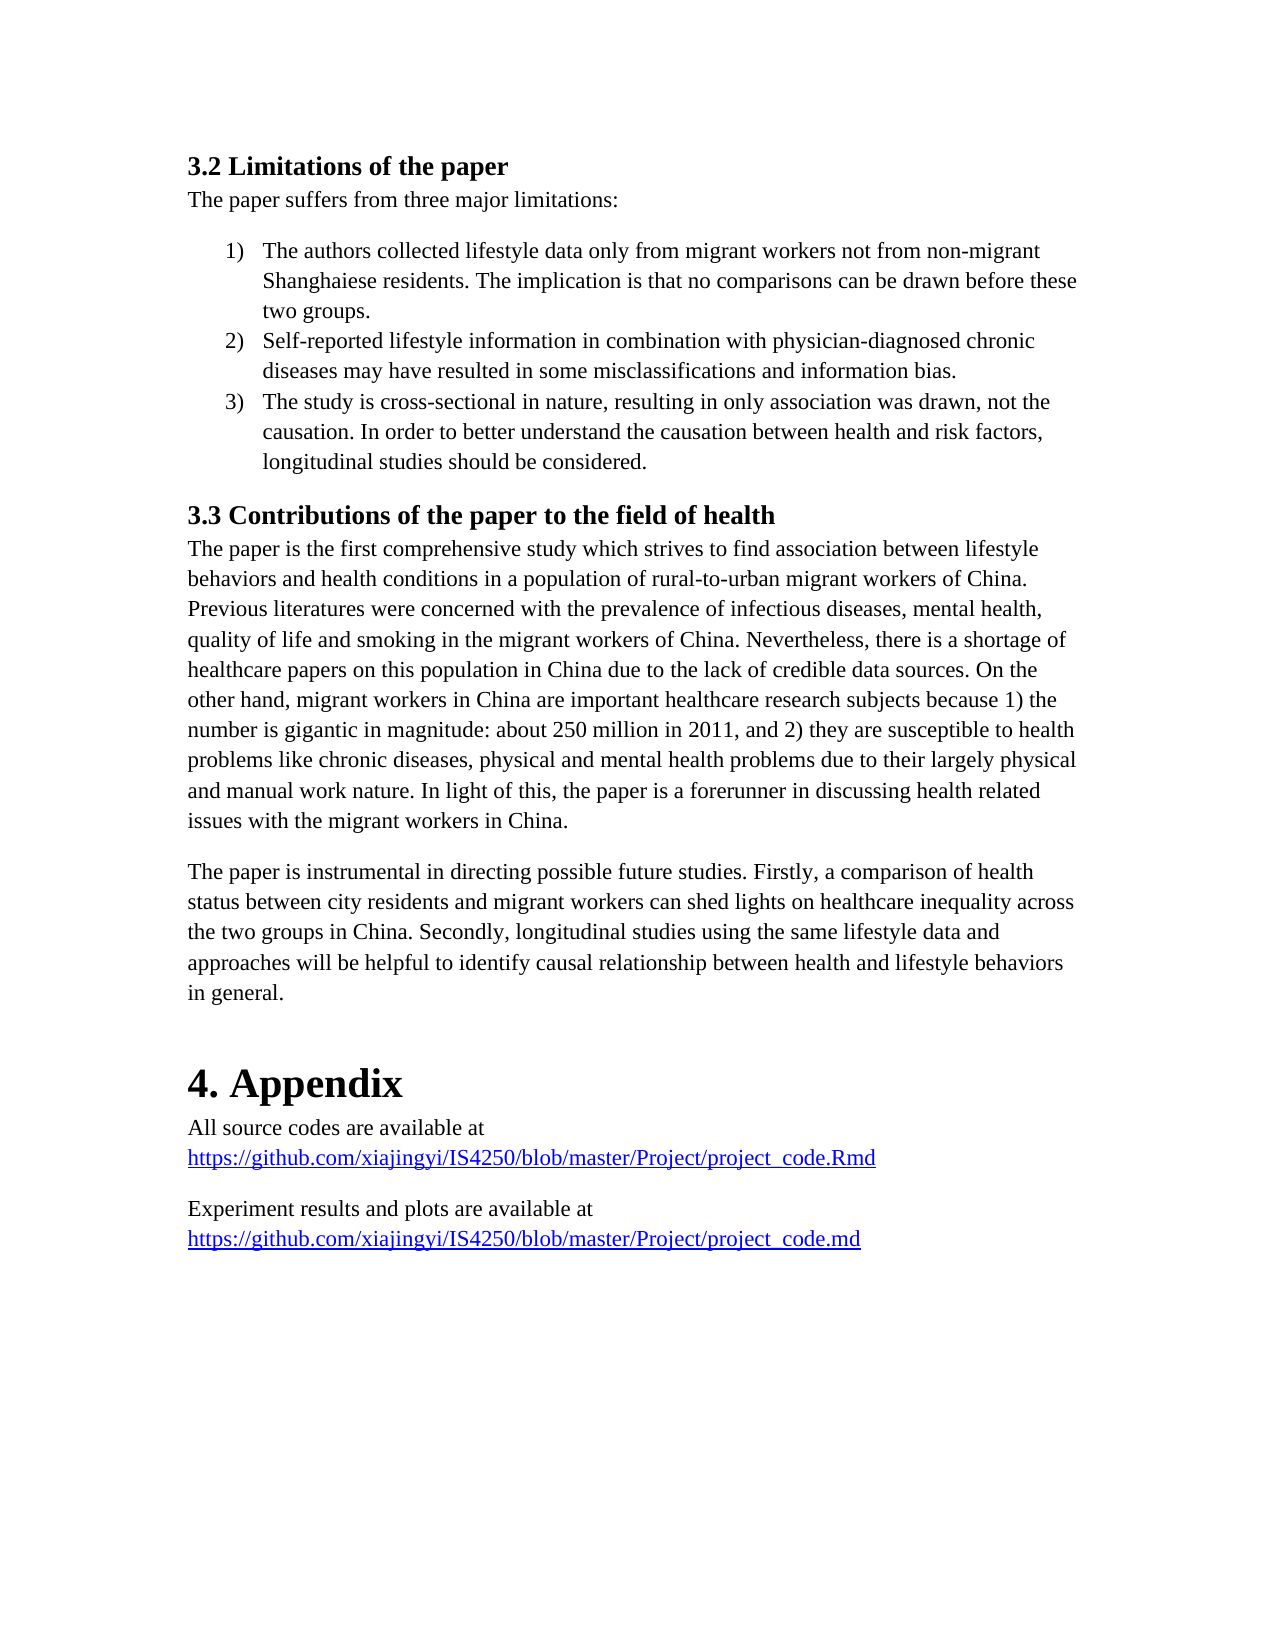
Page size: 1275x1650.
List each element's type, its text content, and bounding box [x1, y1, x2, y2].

list The authors collected lifestyle data only from migrant workers not from non-migrant Shanghaiese residents. The implication is that no comparisons can be drawn before these two groups. [225, 237, 1087, 323]
text Experiment results and plots are available at https://github.com/xiajingyi/IS4250/blob/master/Project/project_code.md [187, 1195, 1087, 1252]
list Self-reported lifestyle information in combination with physician-diagnosed chronic diseases may have resulted in some misclassifications and information bias. [225, 327, 1087, 384]
text The paper is the first comprehensive study which strives to find association between lifestyle behaviors and health conditions in a population of rural-to-urban migrant workers of China. Previous literatures were concerned with the prevalence of infectious diseases, mental health, quality of life and smoking in the migrant workers of China. Nevertheless, there is a shortage of healthcare papers on this population in China due to the lack of credible data sources. On the other hand, migrant workers in China are important healthcare research subjects because 1) the number is gigantic in magnitude: about 250 million in 2011, and 2) they are susceptible to health problems like chronic diseases, physical and mental health problems due to their largely physical and manual work nature. In light of this, the paper is a forerunner in discussing health related issues with the migrant workers in China. [187, 535, 1087, 833]
subtitle 4. Appendix [187, 1059, 1087, 1107]
text The paper is instrumental in directing possible future studies. Firstly, a comparison of health status between city residents and migrant workers can shed lights on healthcare inequality across the two groups in China. Secondly, longitudinal studies using the same lifestyle data and approaches will be helpful to identify causal relationship between health and lifestyle behaviors in general. [187, 858, 1087, 1005]
text All source codes are available at https://github.com/xiajingyi/IS4250/blob/master/Project/project_code.Rmd [187, 1114, 1087, 1171]
subtitle 3.3 Contributions of the paper to the field of health [187, 499, 1087, 530]
text The paper suffers from three major limitations: [187, 186, 1087, 212]
subtitle 3.2 Limitations of the paper [187, 150, 1087, 181]
list The study is cross-sectional in nature, resulting in only association was drawn, not the causation. In order to better understand the causation between health and risk factors, longitudinal studies should be considered. [225, 388, 1087, 474]
